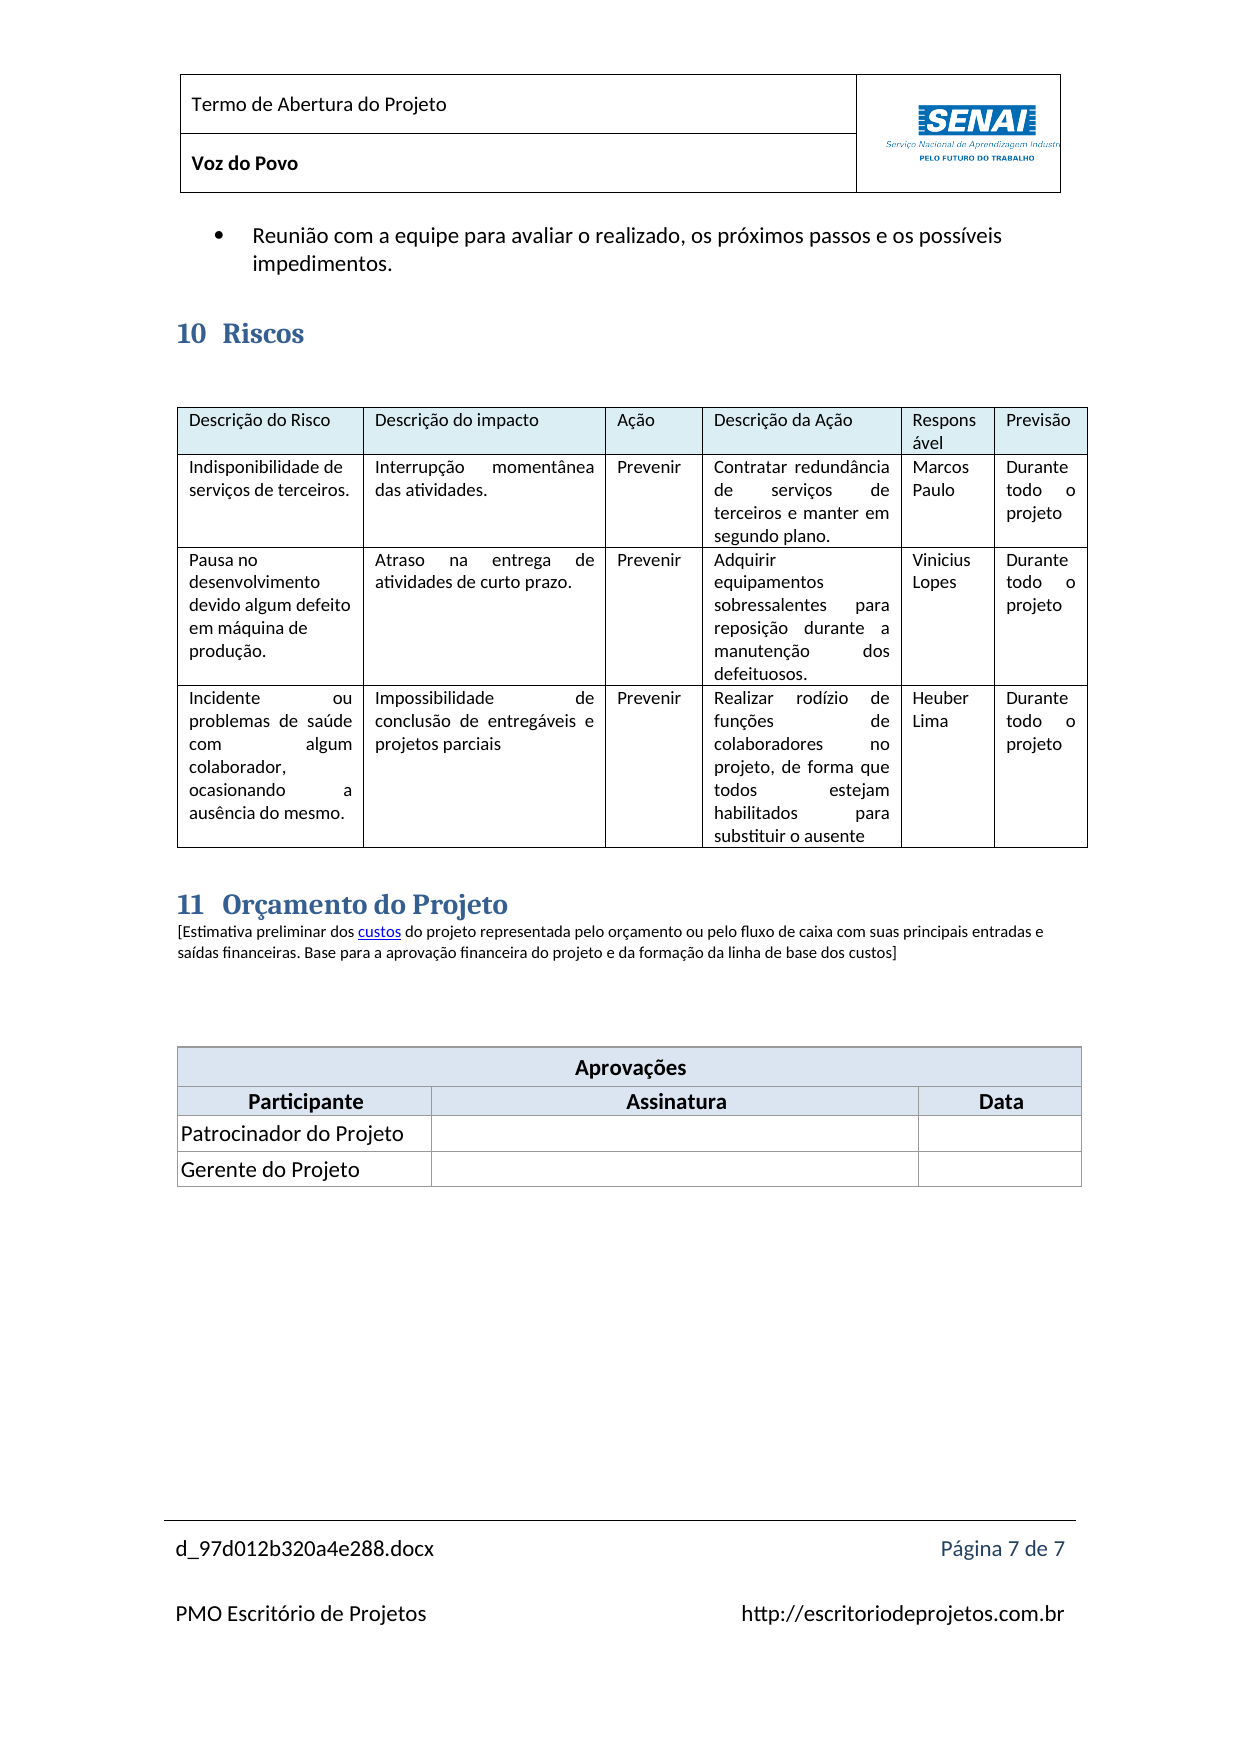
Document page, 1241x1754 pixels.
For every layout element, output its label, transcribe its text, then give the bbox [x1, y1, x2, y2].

table_cell Adquirir equipamentos sobressalentes para reposição durante a manutenção dos defeituosos. [703, 548, 901, 685]
table_cell [919, 1116, 1081, 1151]
table_cell Prevenir [606, 455, 702, 547]
table_cell Durante todo o projeto [995, 455, 1087, 547]
table_cell Pausa no desenvolvimento devido algum defeito em máquina de produção. [178, 548, 363, 685]
table_cell Durante todo o projeto [995, 686, 1087, 847]
table_cell Data [919, 1087, 1081, 1115]
table_header Descrição do Risco [178, 408, 363, 454]
table_header Previsão [995, 408, 1087, 454]
table_cell Atraso na entrega de atividades de curto prazo. [364, 548, 605, 685]
table_cell [919, 1152, 1081, 1186]
table_cell Gerente do Projeto [178, 1152, 431, 1186]
table_cell [432, 1116, 918, 1151]
table_header Ação [606, 408, 702, 454]
table_cell [432, 1152, 918, 1186]
table_cell Incidente ou problemas de saúde com algum colaborador, ocasionando a ausência do mesmo. [178, 686, 363, 847]
list Reunião com a equipe para avaliar o realizado, os próximos passos e os possíveis impedimentos. [215, 221, 1063, 277]
table_cell Assinatura [432, 1087, 918, 1115]
table_cell Durante todo o projeto [995, 548, 1087, 685]
table_header Descrição do impacto [364, 408, 605, 454]
table_cell Prevenir [606, 548, 702, 685]
table_cell Vinicius Lopes [902, 548, 994, 685]
table_header Descrição da Ação [703, 408, 901, 454]
table_cell Prevenir [606, 686, 702, 847]
table_cell Marcos Paulo [902, 455, 994, 547]
table_cell Patrocinador do Projeto [178, 1116, 431, 1151]
text [Estimativa preliminar dos custos do projeto representada pelo orçamento ou pelo fluxo de caixa com suas principais entradas e saídas financeiras. Base para a aprovação financeira do projeto e da formação da linha de base dos custos] [177, 922, 1063, 962]
table_header Responsável [902, 408, 994, 454]
subtitle Orçamento do Projeto [177, 888, 1063, 922]
table_cell Indisponibilidade de serviços de terceiros. [178, 455, 363, 547]
table_header Aprovações [178, 1048, 1081, 1086]
table_cell Participante [178, 1087, 431, 1115]
table_cell Interrupção momentânea das atividades. [364, 455, 605, 547]
table_cell Impossibilidade de conclusão de entregáveis e projetos parciais [364, 686, 605, 847]
table_cell Heuber Lima [902, 686, 994, 847]
subtitle Riscos [177, 317, 1063, 351]
table_cell Contratar redundância de serviços de terceiros e manter em segundo plano. [703, 455, 901, 547]
table_cell Realizar rodízio de funções de colaboradores no projeto, de forma que todos estejam habilitados para substituir o ausente [703, 686, 901, 847]
